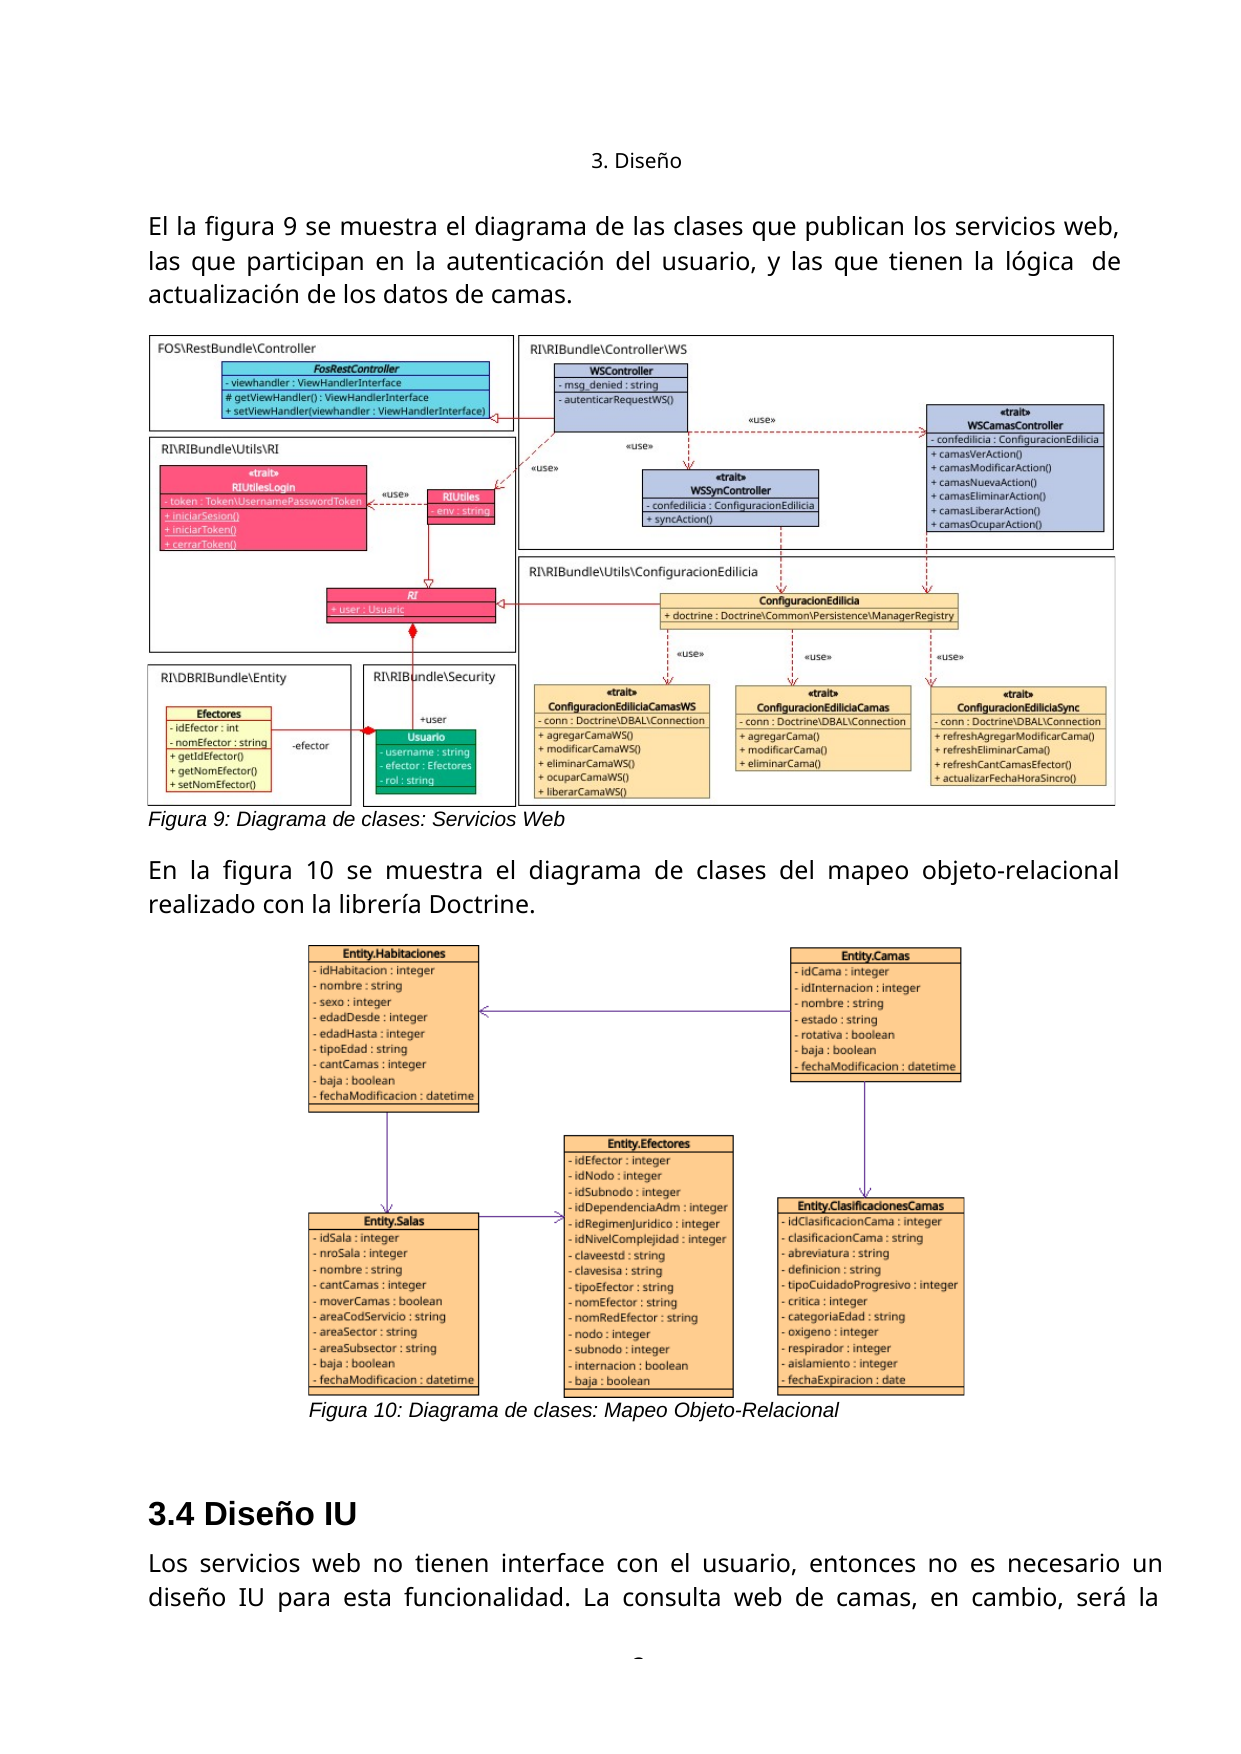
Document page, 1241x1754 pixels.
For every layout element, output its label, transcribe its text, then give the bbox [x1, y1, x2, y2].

subtitle Diseño IU [148, 1494, 1167, 1533]
picture [147, 335, 1116, 807]
text El la figura 9 se muestra el diagrama de las clases que publican los servicios web, las que participan en la autenticación del usuario, y las que tienen la lógica de actualización de los datos de camas. [148, 209, 1121, 311]
text Los servicios web no tienen interface con el usuario, entonces no es necesario un diseño IU para esta funcionalidad. La consulta web de camas, en cambio, será la [148, 1545, 1167, 1613]
text En la figura 10 se muestra el diagrama de clases del mapeo objeto-relacional realizado con la librería Doctrine. [148, 853, 1121, 921]
list Diseño [591, 146, 1167, 174]
picture [308, 945, 965, 1398]
